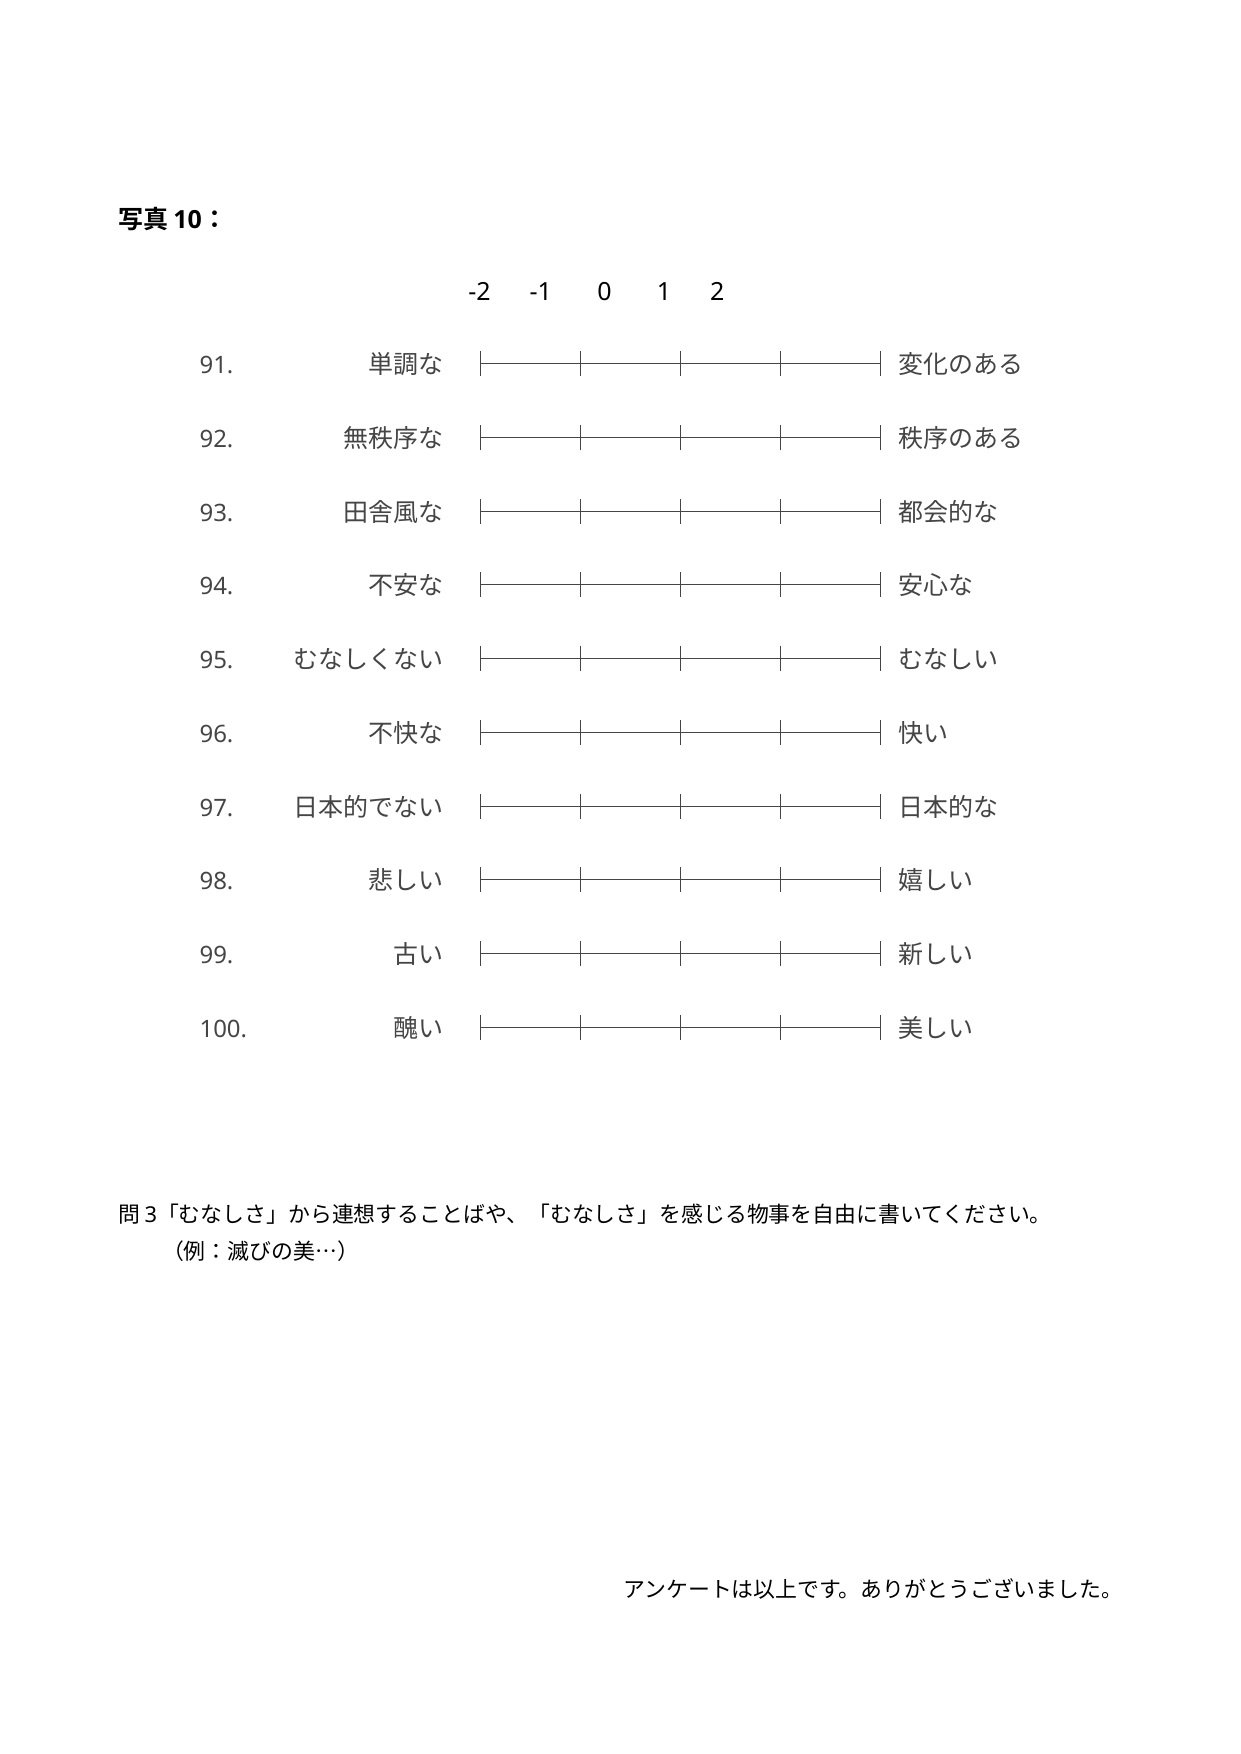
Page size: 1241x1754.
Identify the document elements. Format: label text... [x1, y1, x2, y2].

list 不快な ├───┼───┼───┼───┤ 快い [199, 713, 1122, 750]
list 無秩序な ├───┼───┼───┼───┤ 秩序のある [199, 418, 1122, 455]
text 問3「むなしさ」から連想することばや、「むなしさ」を感じる物事を自由に書いてください。 [118, 1194, 1122, 1231]
list 醜い ├───┼───┼───┼───┤ 美しい [199, 1008, 1122, 1045]
text -2 -1 0 1 2 [243, 272, 1122, 310]
list 田舎風な ├───┼───┼───┼───┤ 都会的な [199, 491, 1122, 529]
text アンケートは以上です。ありがとうございました。 [118, 1569, 1122, 1606]
text 写真10： [118, 198, 1122, 236]
text （例：滅びの美…） [118, 1231, 1122, 1269]
list 古い ├───┼───┼───┼───┤ 新しい [199, 934, 1122, 971]
list 日本的でない ├───┼───┼───┼───┤ 日本的な [199, 786, 1122, 824]
list 単調な ├───┼───┼───┼───┤ 変化のある [199, 344, 1122, 381]
list 不安な ├───┼───┼───┼───┤ 安心な [199, 565, 1122, 603]
list 悲しい ├───┼───┼───┼───┤ 嬉しい [199, 860, 1122, 898]
list むなしくない ├───┼───┼───┼───┤ むなしい [199, 639, 1122, 676]
